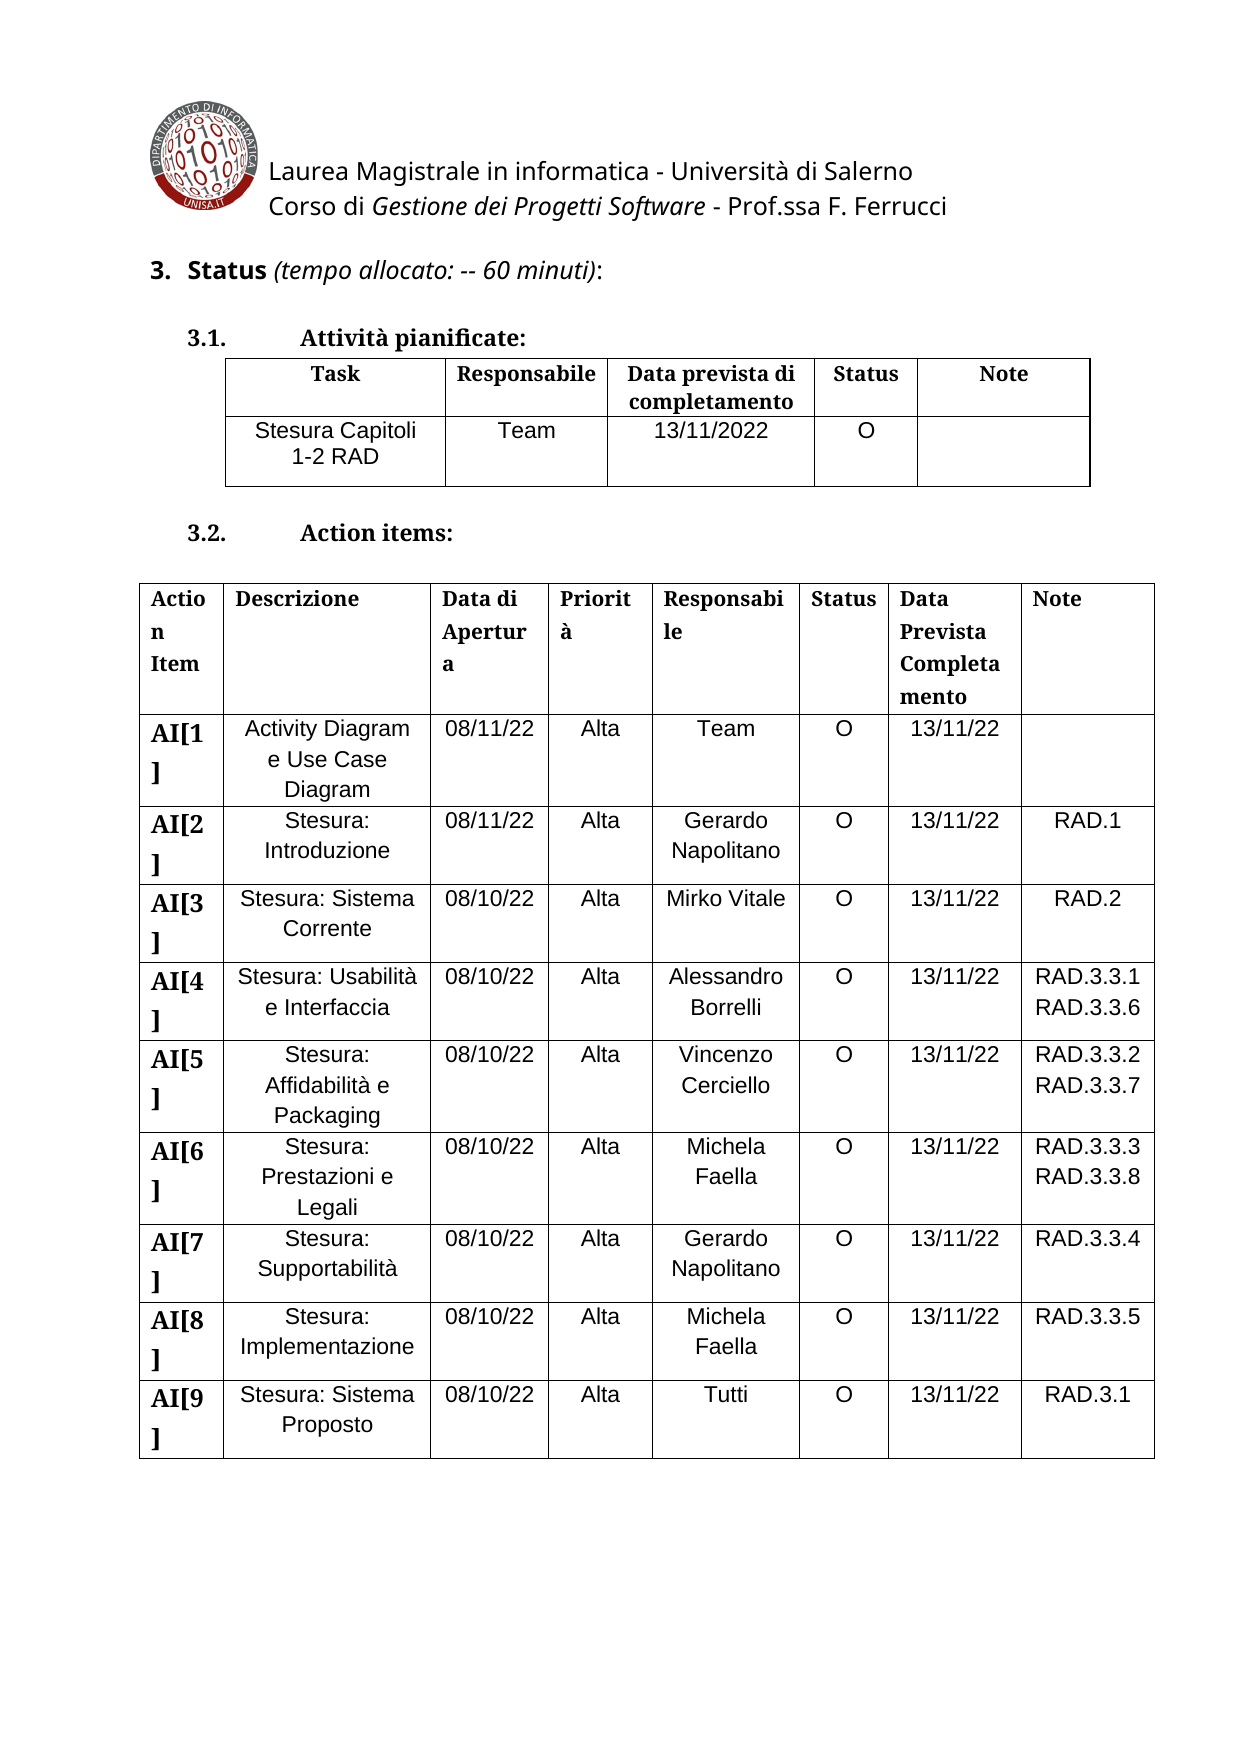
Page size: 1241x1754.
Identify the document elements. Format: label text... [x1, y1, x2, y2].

table_cell 13/11/22 [889, 807, 1021, 884]
table_cell 13/11/22 [889, 1133, 1021, 1224]
table_cell Alta [549, 1303, 652, 1380]
list Attività pianificate: [187, 322, 1090, 353]
table_cell Activity Diagram e Use Case Diagram [224, 715, 430, 806]
table_cell Stesura: Implementazione [224, 1303, 430, 1380]
table_cell Stesura: Supportabilità [224, 1225, 430, 1302]
table_cell O [800, 1381, 888, 1458]
table_header Data di Apertura [431, 584, 548, 714]
table_cell RAD.3.3.2 RAD.3.3.7 [1022, 1041, 1154, 1132]
table_cell RAD.3.3.1 RAD.3.3.6 [1022, 963, 1154, 1040]
table_cell AI[4] [140, 963, 223, 1040]
table_cell RAD.3.3.4 [1022, 1225, 1154, 1302]
table_cell 08/10/22 [431, 1041, 548, 1132]
table_cell Alta [549, 807, 652, 884]
table_cell Stesura: Affidabilità e Packaging [224, 1041, 430, 1132]
table_cell O [800, 963, 888, 1040]
table_cell Tutti [653, 1381, 799, 1458]
table_cell AI[3] [140, 885, 223, 962]
table_cell O [800, 807, 888, 884]
table_header Note [1022, 584, 1154, 714]
table_cell Gerardo Napolitano [653, 1225, 799, 1302]
table_cell Gerardo Napolitano [653, 807, 799, 884]
table_cell Mirko Vitale [653, 885, 799, 962]
table_header Data Prevista Completamento [889, 584, 1021, 714]
table_cell [1022, 715, 1154, 806]
table_cell Alta [549, 715, 652, 806]
table_cell [918, 417, 1089, 486]
table_cell 08/10/22 [431, 963, 548, 1040]
table_cell AI[5] [140, 1041, 223, 1132]
table_cell O [800, 1225, 888, 1302]
table_cell Team [653, 715, 799, 806]
table_cell RAD.1 [1022, 807, 1154, 884]
table_cell AI[7] [140, 1225, 223, 1302]
table_cell AI[2] [140, 807, 223, 884]
table_cell Alessandro Borrelli [653, 963, 799, 1040]
table_header Status [800, 584, 888, 714]
table_cell Stesura: Sistema Corrente [224, 885, 430, 962]
table_cell 13/11/22 [889, 1225, 1021, 1302]
table_cell Alta [549, 1225, 652, 1302]
table_cell 08/10/22 [431, 1133, 548, 1224]
table_cell O [800, 1133, 888, 1224]
picture [150, 101, 258, 210]
table_cell AI[1] [140, 715, 223, 806]
table_cell RAD.3.3.3 RAD.3.3.8 [1022, 1133, 1154, 1224]
table_cell Stesura: Prestazioni e Legali [224, 1133, 430, 1224]
table_cell O [800, 715, 888, 806]
table_cell 13/11/22 [889, 885, 1021, 962]
table_header Status [815, 359, 917, 416]
table_cell 13/11/22 [889, 1303, 1021, 1380]
subtitle Status (tempo allocato: -- 60 minuti): [150, 252, 1090, 286]
table_cell 08/11/22 [431, 715, 548, 806]
table_cell O [800, 1303, 888, 1380]
table_header Note [918, 359, 1089, 416]
table_cell 13/11/22 [889, 963, 1021, 1040]
table_cell 08/10/22 [431, 1225, 548, 1302]
table_cell RAD.3.1 [1022, 1381, 1154, 1458]
table_cell Team [446, 417, 607, 486]
table_cell 13/11/2022 [608, 417, 814, 486]
list Action items: [187, 517, 1090, 548]
table_cell 08/10/22 [431, 1381, 548, 1458]
table_header Responsabile [446, 359, 607, 416]
table_cell Stesura: Introduzione [224, 807, 430, 884]
table_cell AI[6] [140, 1133, 223, 1224]
table_header Priorità [549, 584, 652, 714]
table_cell Stesura: Usabilità e Interfaccia [224, 963, 430, 1040]
table_cell RAD.2 [1022, 885, 1154, 962]
table_cell Alta [549, 963, 652, 1040]
table_cell Vincenzo Cerciello [653, 1041, 799, 1132]
table_cell O [800, 885, 888, 962]
table_cell Alta [549, 1133, 652, 1224]
table_header Responsabile [653, 584, 799, 714]
table_cell AI[9] [140, 1381, 223, 1458]
table_cell RAD.3.3.5 [1022, 1303, 1154, 1380]
table_cell Michela Faella [653, 1133, 799, 1224]
table_cell Stesura Capitoli 1-2 RAD [226, 417, 445, 486]
table_cell AI[8] [140, 1303, 223, 1380]
table_header Task [226, 359, 445, 416]
table_cell Alta [549, 885, 652, 962]
table_cell 13/11/22 [889, 1381, 1021, 1458]
table_cell Alta [549, 1381, 652, 1458]
table_cell Alta [549, 1041, 652, 1132]
table_cell Michela Faella [653, 1303, 799, 1380]
table_header Data prevista di completamento [608, 359, 814, 416]
table_cell O [815, 417, 917, 486]
table_cell Stesura: Sistema Proposto [224, 1381, 430, 1458]
table_cell 08/11/22 [431, 807, 548, 884]
table_cell 13/11/22 [889, 1041, 1021, 1132]
table_header Descrizione [224, 584, 430, 714]
table_header Action Item [140, 584, 223, 714]
table_cell 08/10/22 [431, 1303, 548, 1380]
table_cell 13/11/22 [889, 715, 1021, 806]
table_cell 08/10/22 [431, 885, 548, 962]
table_cell O [800, 1041, 888, 1132]
